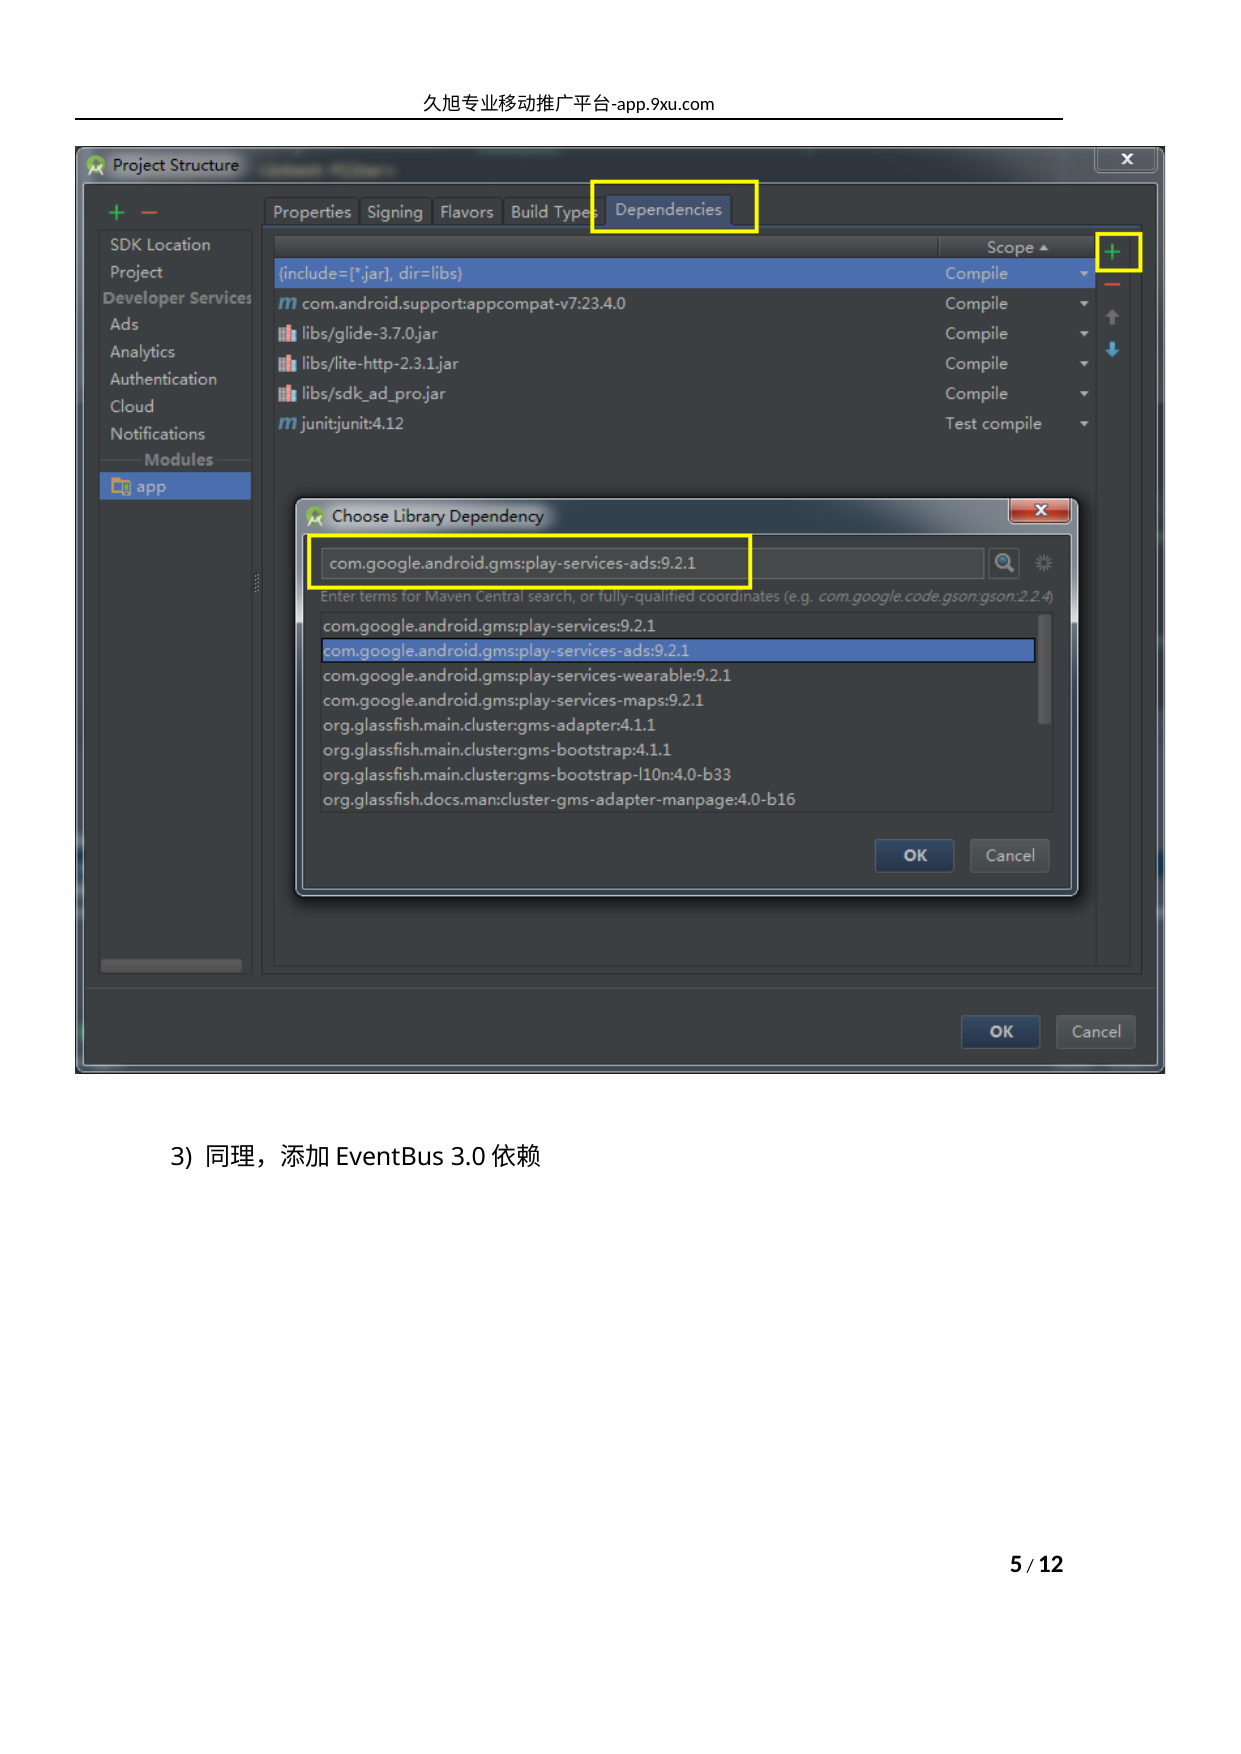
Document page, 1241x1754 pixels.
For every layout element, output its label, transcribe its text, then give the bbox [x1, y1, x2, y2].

picture [75, 146, 1166, 1074]
text 3) 同理，添加EventBus 3.0依赖 [75, 1122, 1063, 1187]
